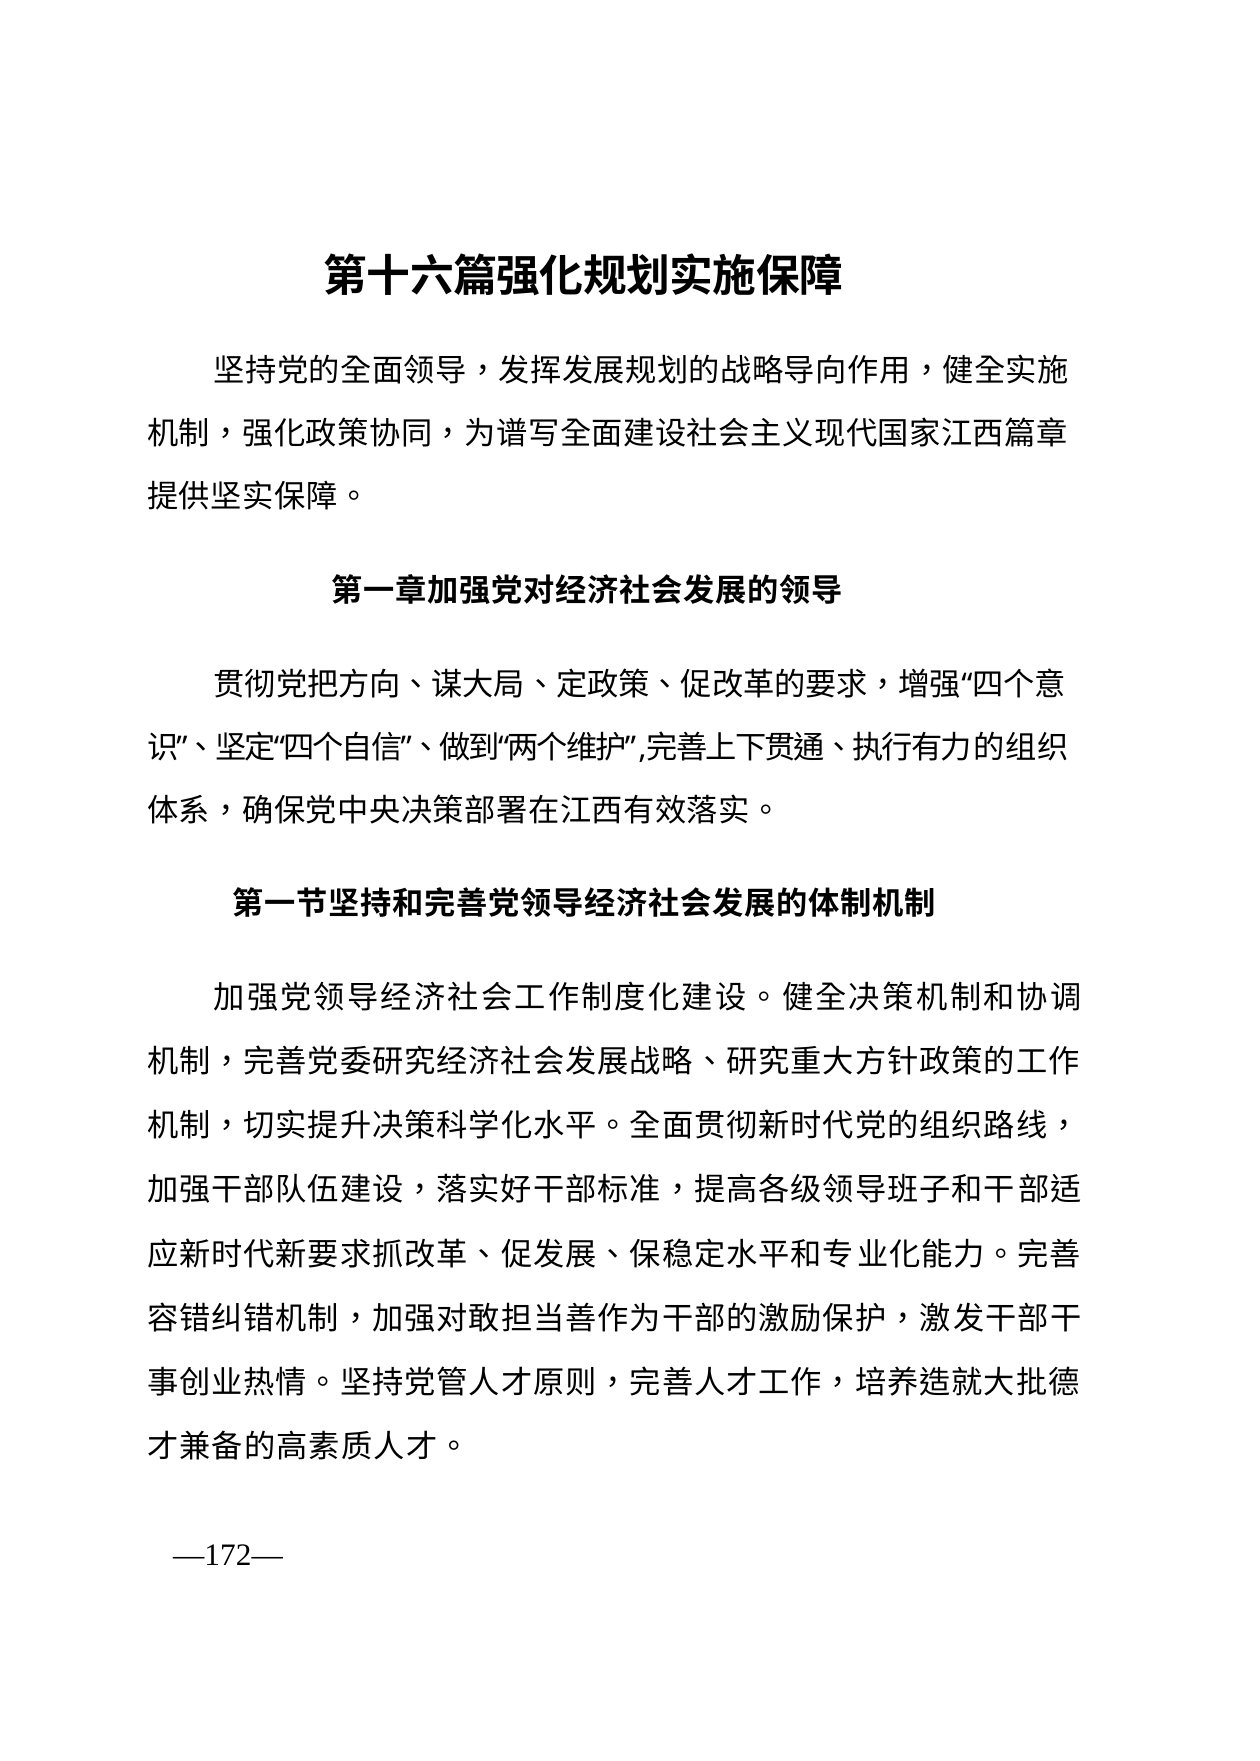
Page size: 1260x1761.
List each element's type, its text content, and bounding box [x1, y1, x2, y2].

text 第十六篇强化规划实施保障 [323, 248, 1081, 302]
text 贯彻党把方向、谋大局、定政策、促改革的要求，增强“四个意识”、坚定“四个自信”、做到“两个维护”,完善上下贯通、执行有力的组织体系，确保党中央决策部署在江西有效落实。 [147, 662, 1068, 830]
text 第一章加强党对经济社会发展的领导 [332, 570, 1081, 609]
text 加强党领导经济社会工作制度化建设。健全决策机制和协调机制，完善党委研究经济社会发展战略、研究重大方针政策的工作机制，切实提升决策科学化水平。全面贯彻新时代党的组织路线，加强干部队伍建设，落实好干部标准，提高各级领导班子和干部适应新时代新要求抓改革、促发展、保稳定水平和专业化能力。完善容错纠错机制，加强对敢担当善作为干部的激励保护，激发干部干事创业热情。坚持党管人才原则，完善人才工作，培养造就大批德才兼备的高素质人才。 [147, 974, 1081, 1467]
text 坚持党的全面领导，发挥发展规划的战略导向作用，健全实施机制，强化政策协同，为谱写全面建设社会主义现代国家江西篇章提供坚实保障。 [147, 348, 1069, 517]
text 第一节坚持和完善党领导经济社会发展的体制机制 [233, 883, 1081, 922]
